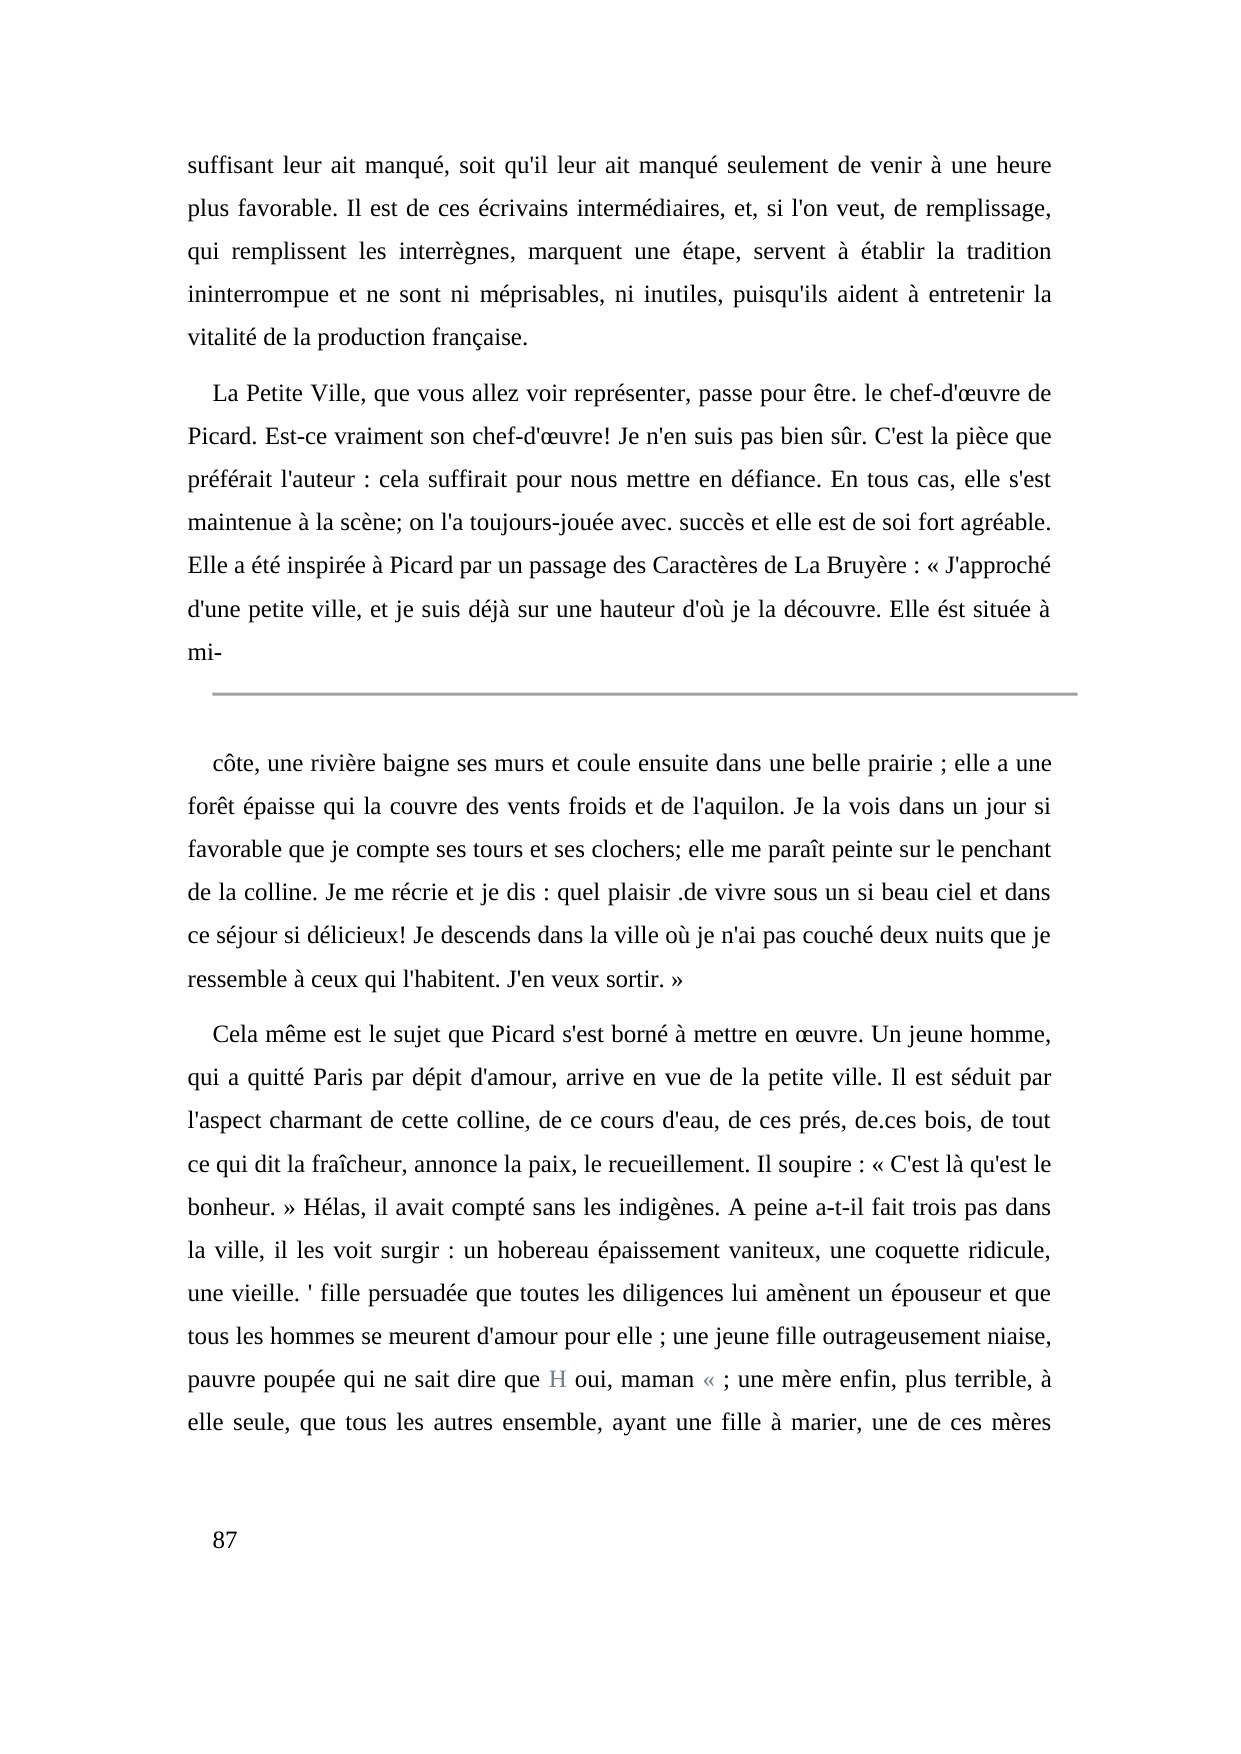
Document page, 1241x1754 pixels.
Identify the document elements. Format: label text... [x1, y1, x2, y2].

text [187, 150, 1053, 351]
text La Petite Ville, que vous allez voir représenter, passe pour être. le chef-d'œuvre de Picard. Est-ce vraiment son chef-d'œuvre! Je n'en suis pas bien sûr. C'est la pièce que préférait l'auteur : cela suffirait pour nous mettre en défiance. En tous cas, elle s'est maintenue à la scène; on l'a toujours-jouée avec. succès et elle est de soi fort agréable. Elle a été inspirée à Picard par un passage des Caractères de La Bruyère : « J'approché d'une petite ville, et je suis déjà sur une hauteur d'où je la découvre. Elle ést située à mi- [187, 378, 1053, 666]
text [187, 1019, 1053, 1436]
text côte, une rivière baigne ses murs et coule ensuite dans une belle prairie ; elle a une forêt épaisse qui la couvre des vents froids et de l'aquilon. Je la vois dans un jour si favorable que je compte ses tours et ses clochers; elle me paraît peinte sur le penchant de la colline. Je me récrie et je dis : quel plaisir .de vivre sous un si beau ciel et dans ce séjour si délicieux! Je descends dans la ville où je n'ai pas couché deux nuits que je ressemble à ceux qui l'habitent. J'en veux sortir. » [187, 748, 1053, 992]
